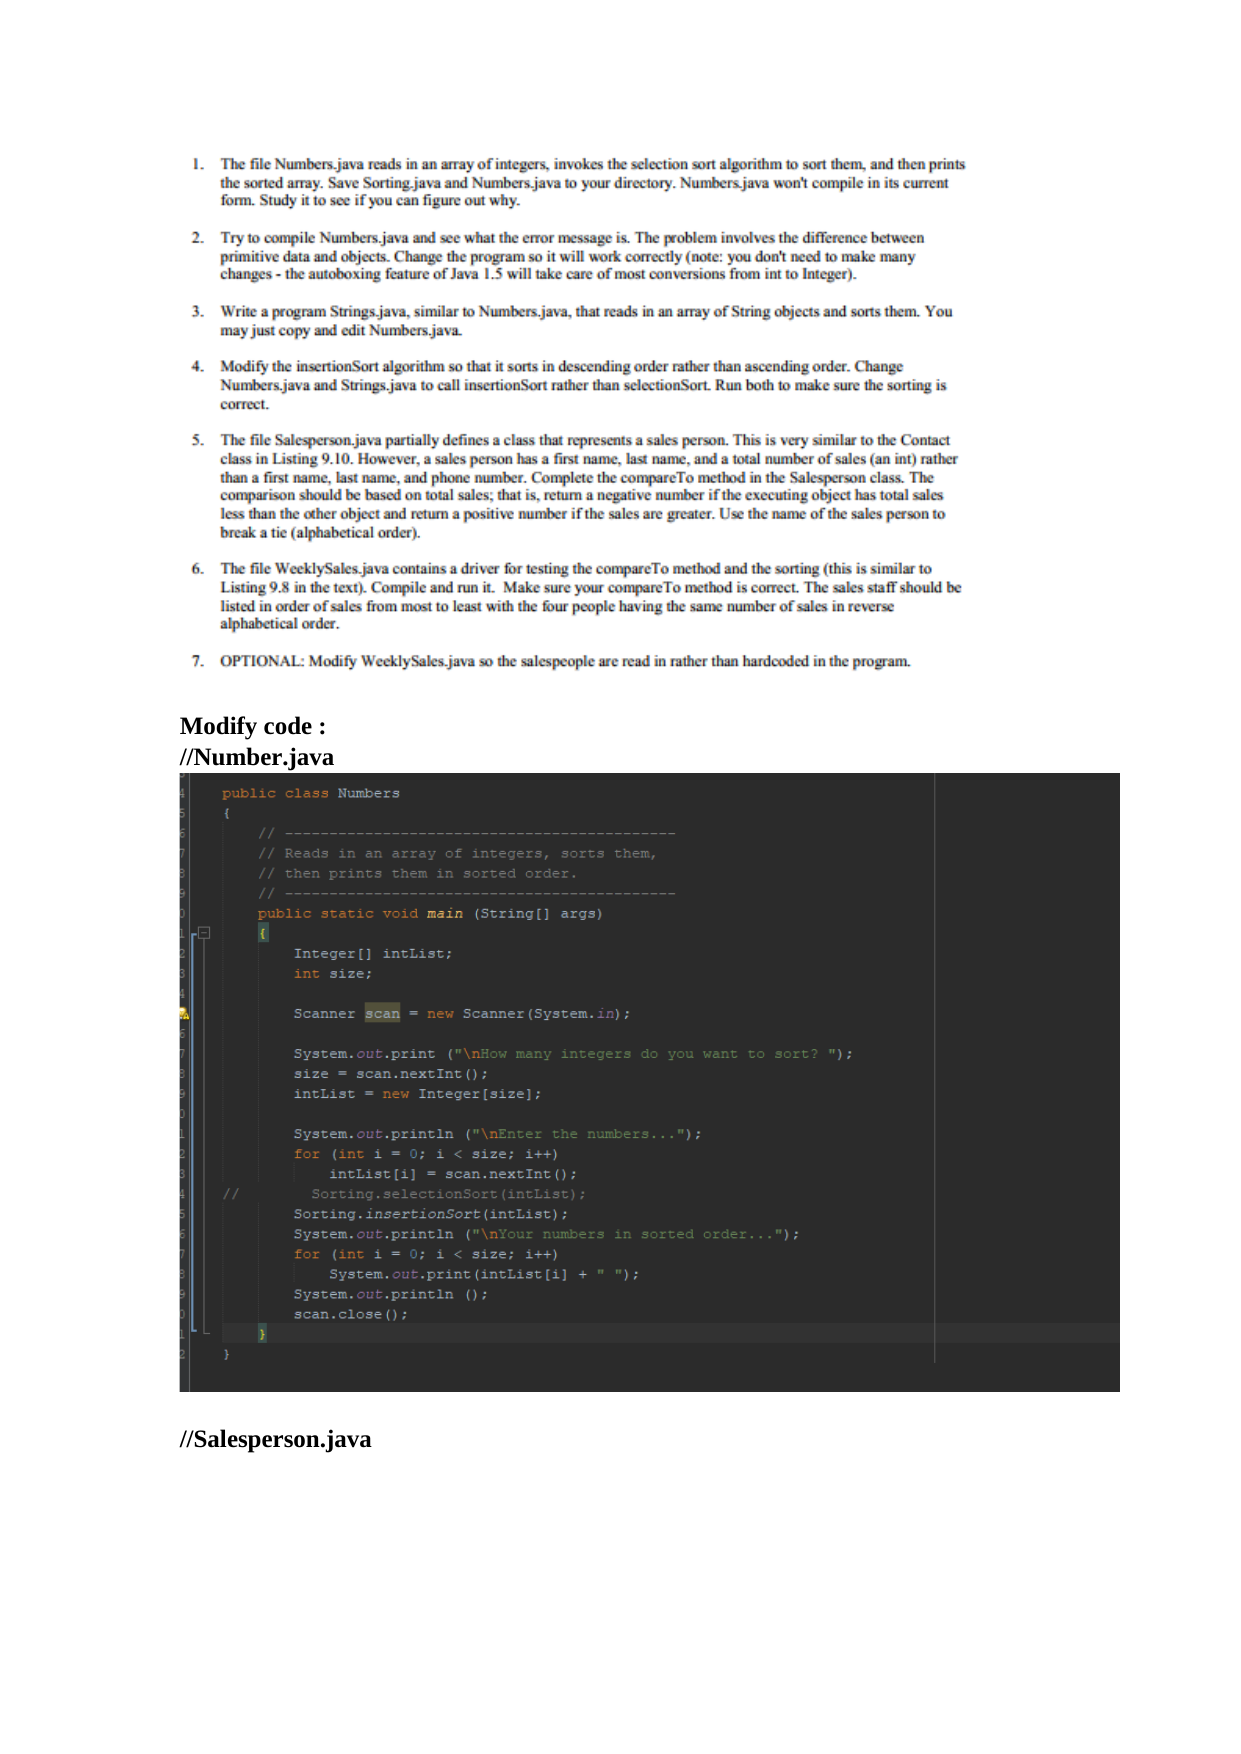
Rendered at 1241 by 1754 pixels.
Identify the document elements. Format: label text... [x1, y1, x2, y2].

list //Salesperson.java [179, 1424, 1090, 1453]
list Modify code : [179, 711, 1090, 740]
list //Number.java [179, 742, 1090, 771]
picture [179, 150, 974, 679]
picture [179, 773, 1120, 1392]
